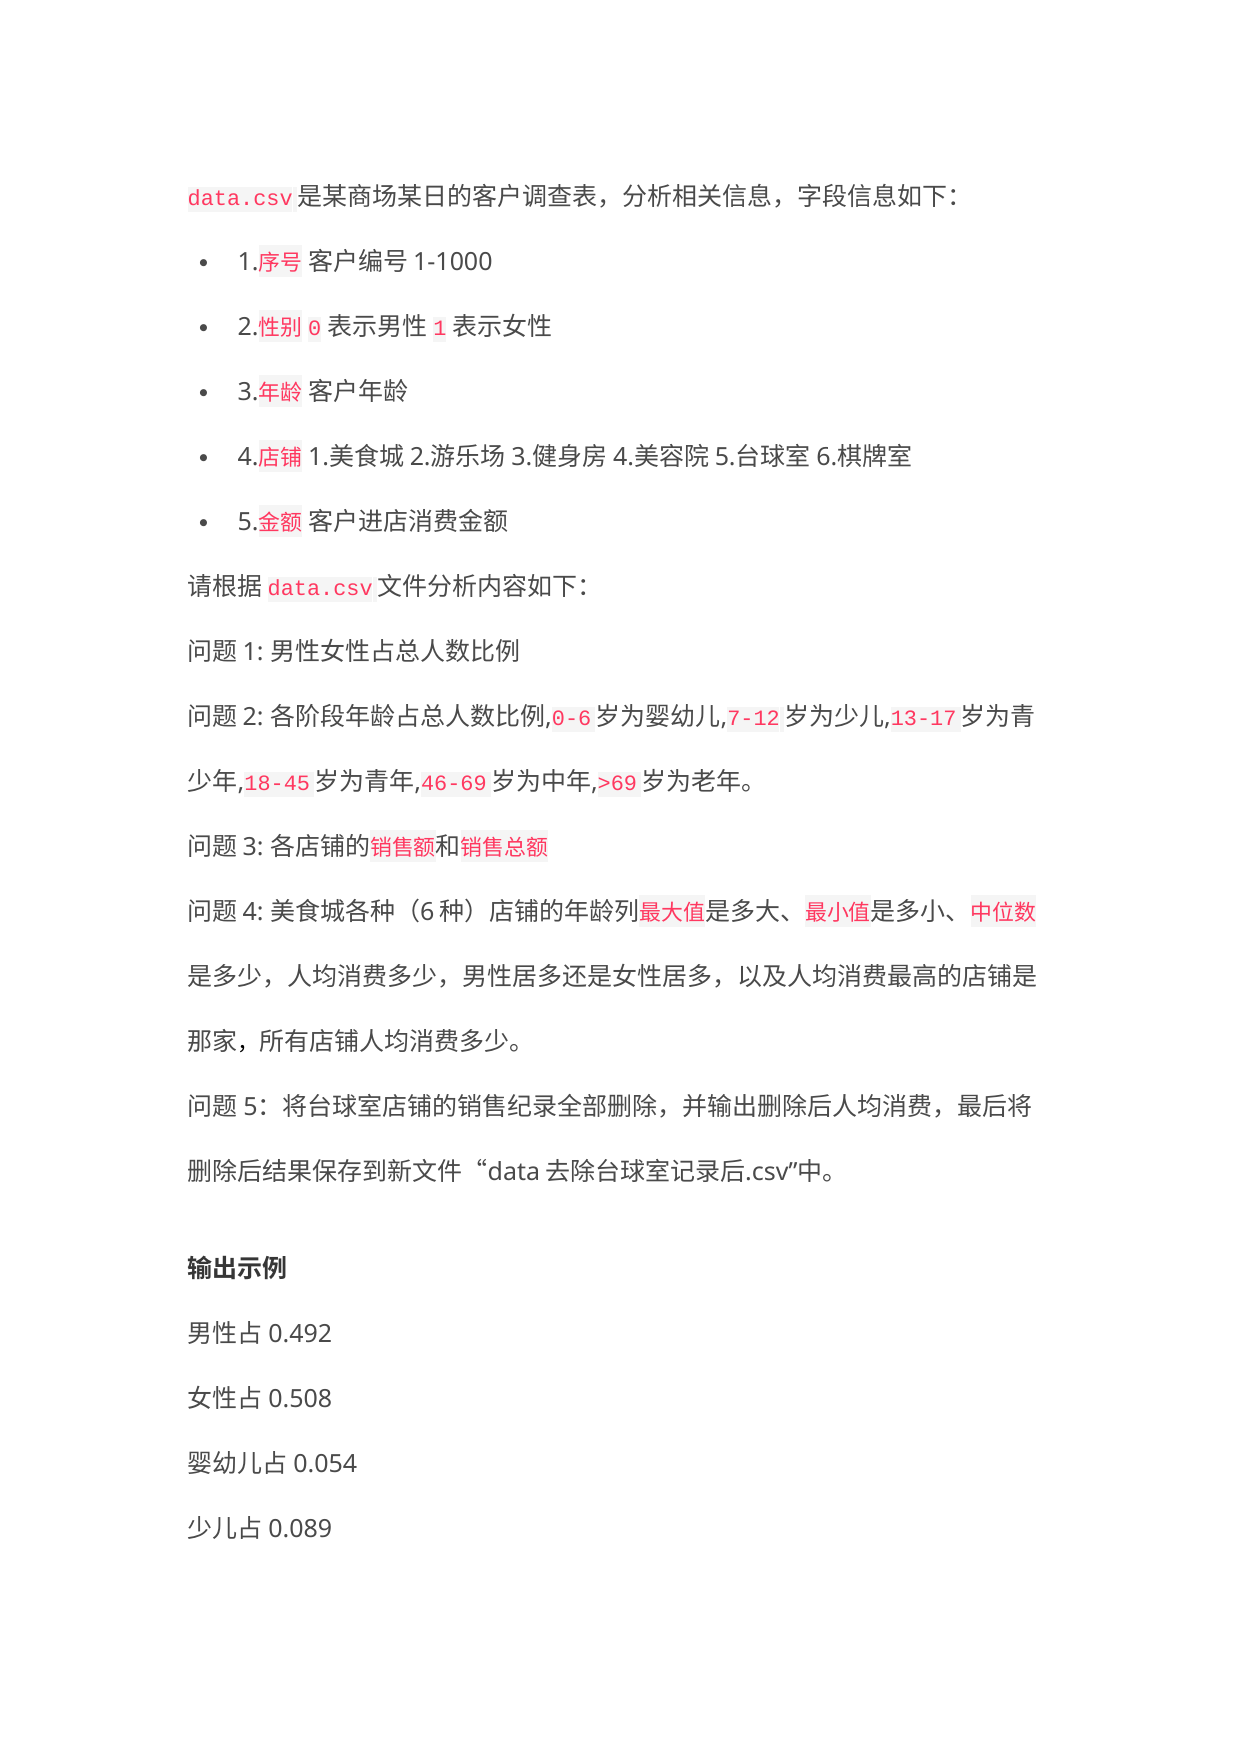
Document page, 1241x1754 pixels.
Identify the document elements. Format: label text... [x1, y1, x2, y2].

text 问题3: 各店铺的销售额和销售总额 [187, 812, 1053, 877]
text 请根据data.csv文件分析内容如下： [187, 552, 1053, 617]
list 1.序号 客户编号1-1000 [200, 227, 1053, 292]
text 少儿占 0.089 [187, 1494, 1053, 1559]
list 2.性别 0 表示男性 1 表示女性 [200, 292, 1053, 357]
list 3.年龄 客户年龄 [200, 357, 1053, 422]
text 男性占 0.492 [187, 1299, 1053, 1364]
text 问题1: 男性女性占总人数比例 [187, 617, 1053, 682]
text 婴幼儿占 0.054 [187, 1429, 1053, 1494]
text 女性占 0.508 [187, 1364, 1053, 1429]
list 5.金额 客户进店消费金额 [200, 487, 1053, 552]
text 问题4: 美食城各种（6种）店铺的年龄列最大值是多大、最小值是多小、中位数是多少，人均消费多少，男性居多还是女性居多，以及人均消费最高的店铺是那家 [187, 877, 1053, 1072]
list 4.店铺 1.美食城 2.游乐场 3.健身房 4.美容院 5.台球室 6.棋牌室 [200, 422, 1053, 487]
text 问题2: 各阶段年龄占总人数比例,0-6岁为婴幼儿,7-12岁为少儿,13-17岁为青少年,18-45岁为青年,46-69岁为中年,>69岁为老年。 [187, 682, 1053, 812]
text data.csv是某商场某日的客户调查表，分析相关信息，字段信息如下： [187, 162, 1053, 227]
text 输出示例 [187, 1234, 1053, 1299]
text 问题 5：将台球室店铺的销售纪录全部删除，并输出删除后人均消费，最后将删除后结果保存到新文件“data去除台球室记录后.csv”中。 ‬‬‬‬‬‬‬‬‬‬‬‬‬‬‬‬‬‬‬‬‬‬‬‬‬‬‬‬‬‬‬‬‬‬‬‬‬‬‬‬‬‬‬‬‬‬‬‬‬‬‬‬‬‬‬‬‬‬‬‬‬‬‬‬‬‬‬‬‬‬‬‬‬‬‬‬‬‬‬‬‬‬‬‬‬‬‬‬‬‬‬‬‬‬‬‬ [187, 1072, 1053, 1234]
